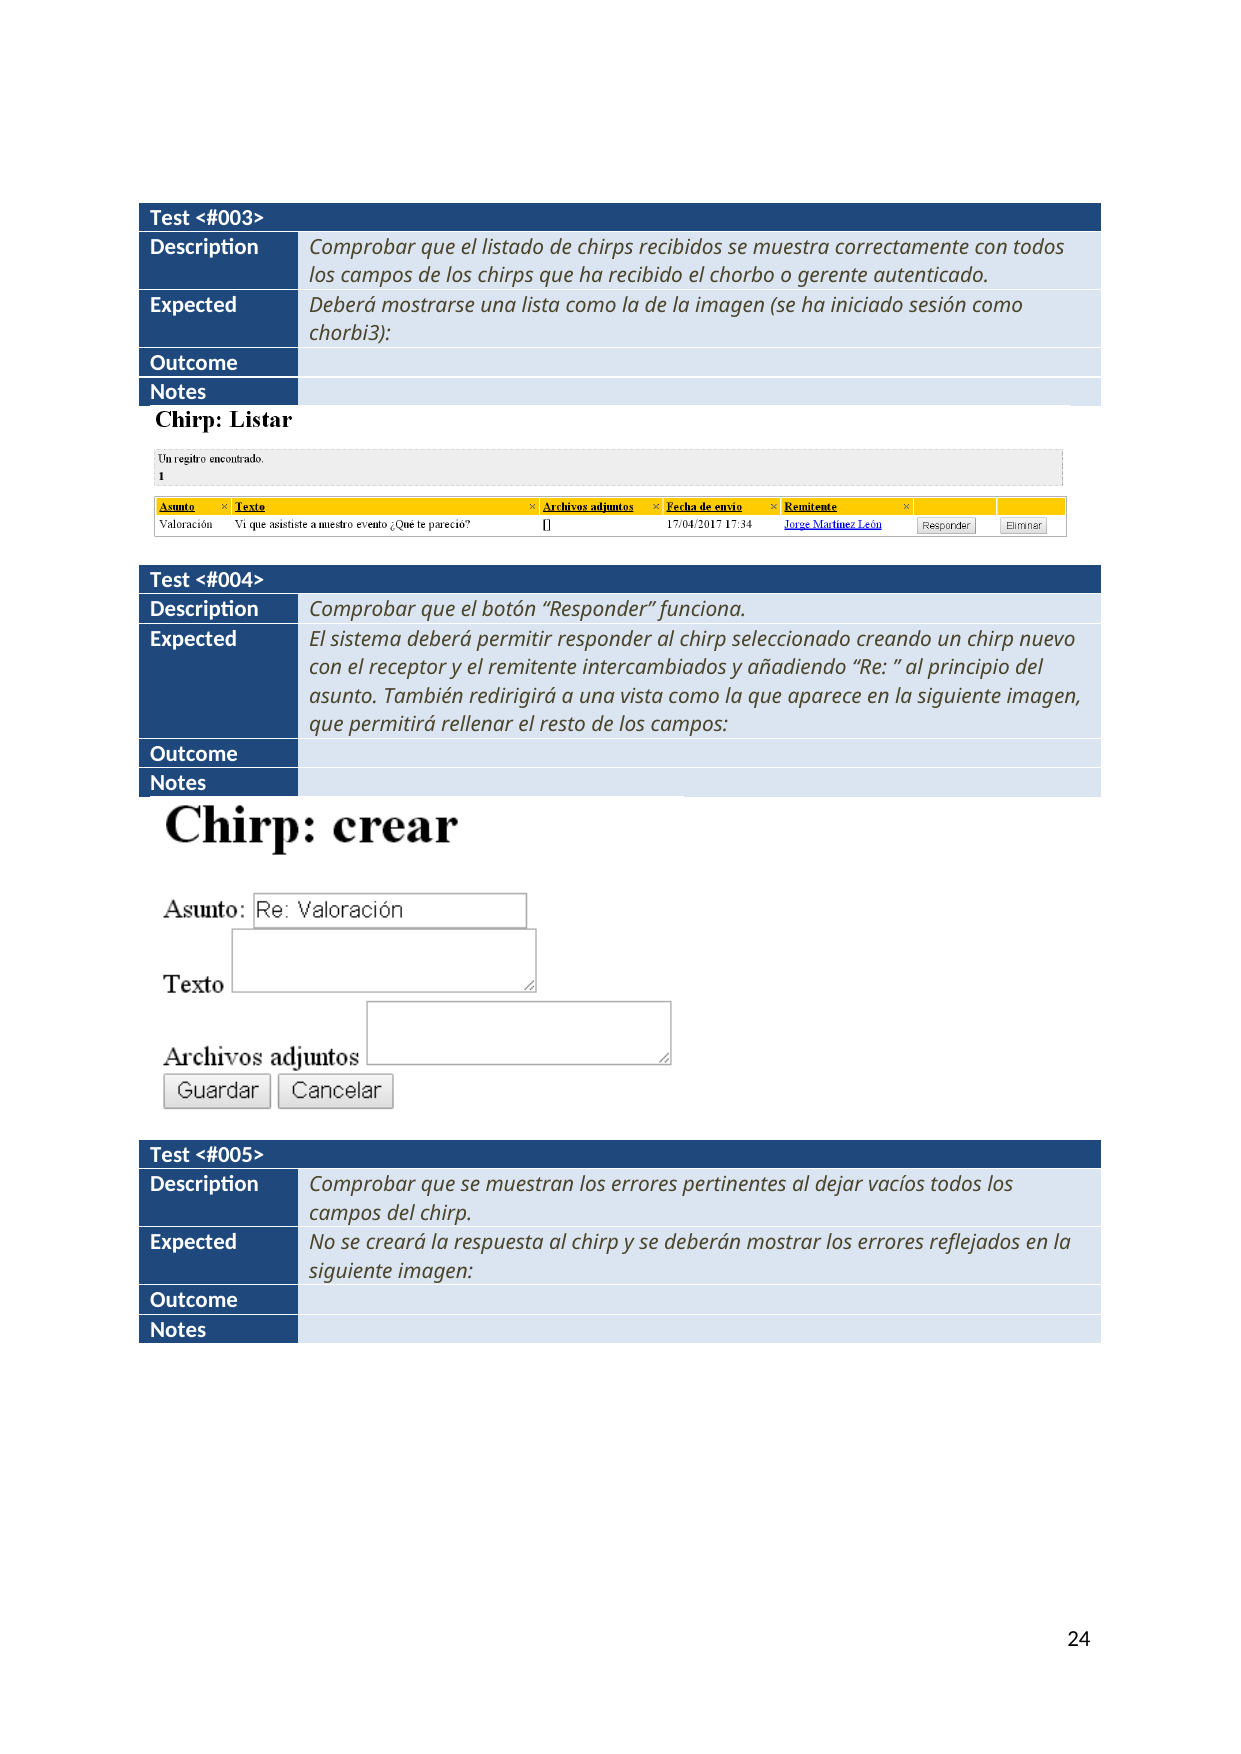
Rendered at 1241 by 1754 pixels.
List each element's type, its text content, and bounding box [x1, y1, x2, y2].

table_cell [298, 348, 1101, 376]
table_cell Outcome [139, 739, 298, 767]
table_cell [298, 739, 1101, 767]
table_cell Outcome [139, 1285, 298, 1314]
table_header Test <#004> [139, 565, 1101, 593]
table_cell Expected [139, 624, 298, 738]
table_cell [298, 768, 1101, 797]
table_cell [298, 1285, 1101, 1314]
table_header Test <#003> [139, 203, 1101, 231]
picture [150, 796, 684, 1116]
table_cell [298, 378, 1101, 406]
table_cell No se creará la respuesta al chirp y se deberán mostrar los errores reflejados en la siguiente imagen: [298, 1227, 1101, 1284]
table_cell Notes [139, 768, 298, 797]
table_cell Description [139, 232, 298, 289]
table_cell Deberá mostrarse una lista como la de la imagen (se ha iniciado sesión como chorbi3): [298, 290, 1101, 347]
table_cell Comprobar que se muestran los errores pertinentes al dejar vacíos todos los campos del chirp. [298, 1169, 1101, 1226]
table_cell Expected [139, 290, 298, 347]
table_cell El sistema deberá permitir responder al chirp seleccionado creando un chirp nuevo con el receptor y el remitente intercambiados y añadiendo “Re: ” al principio del asunto. También redirigirá a una vista como la que aparece en la siguiente imagen, que permitirá rellenar el resto de los campos: [298, 624, 1101, 738]
table_cell Description [139, 594, 298, 623]
table_cell Expected [139, 1227, 298, 1284]
table_cell [298, 1315, 1101, 1343]
table_cell Comprobar que el botón “Responder” funciona. [298, 594, 1101, 623]
table_cell Description [139, 1169, 298, 1226]
picture [150, 405, 1071, 541]
table_cell Notes [139, 1315, 298, 1343]
table_cell Notes [139, 378, 298, 406]
table_cell Comprobar que el listado de chirps recibidos se muestra correctamente con todos los campos de los chirps que ha recibido el chorbo o gerente autenticado. [298, 232, 1101, 289]
table_cell Outcome [139, 348, 298, 376]
table_header Test <#005> [139, 1140, 1101, 1168]
